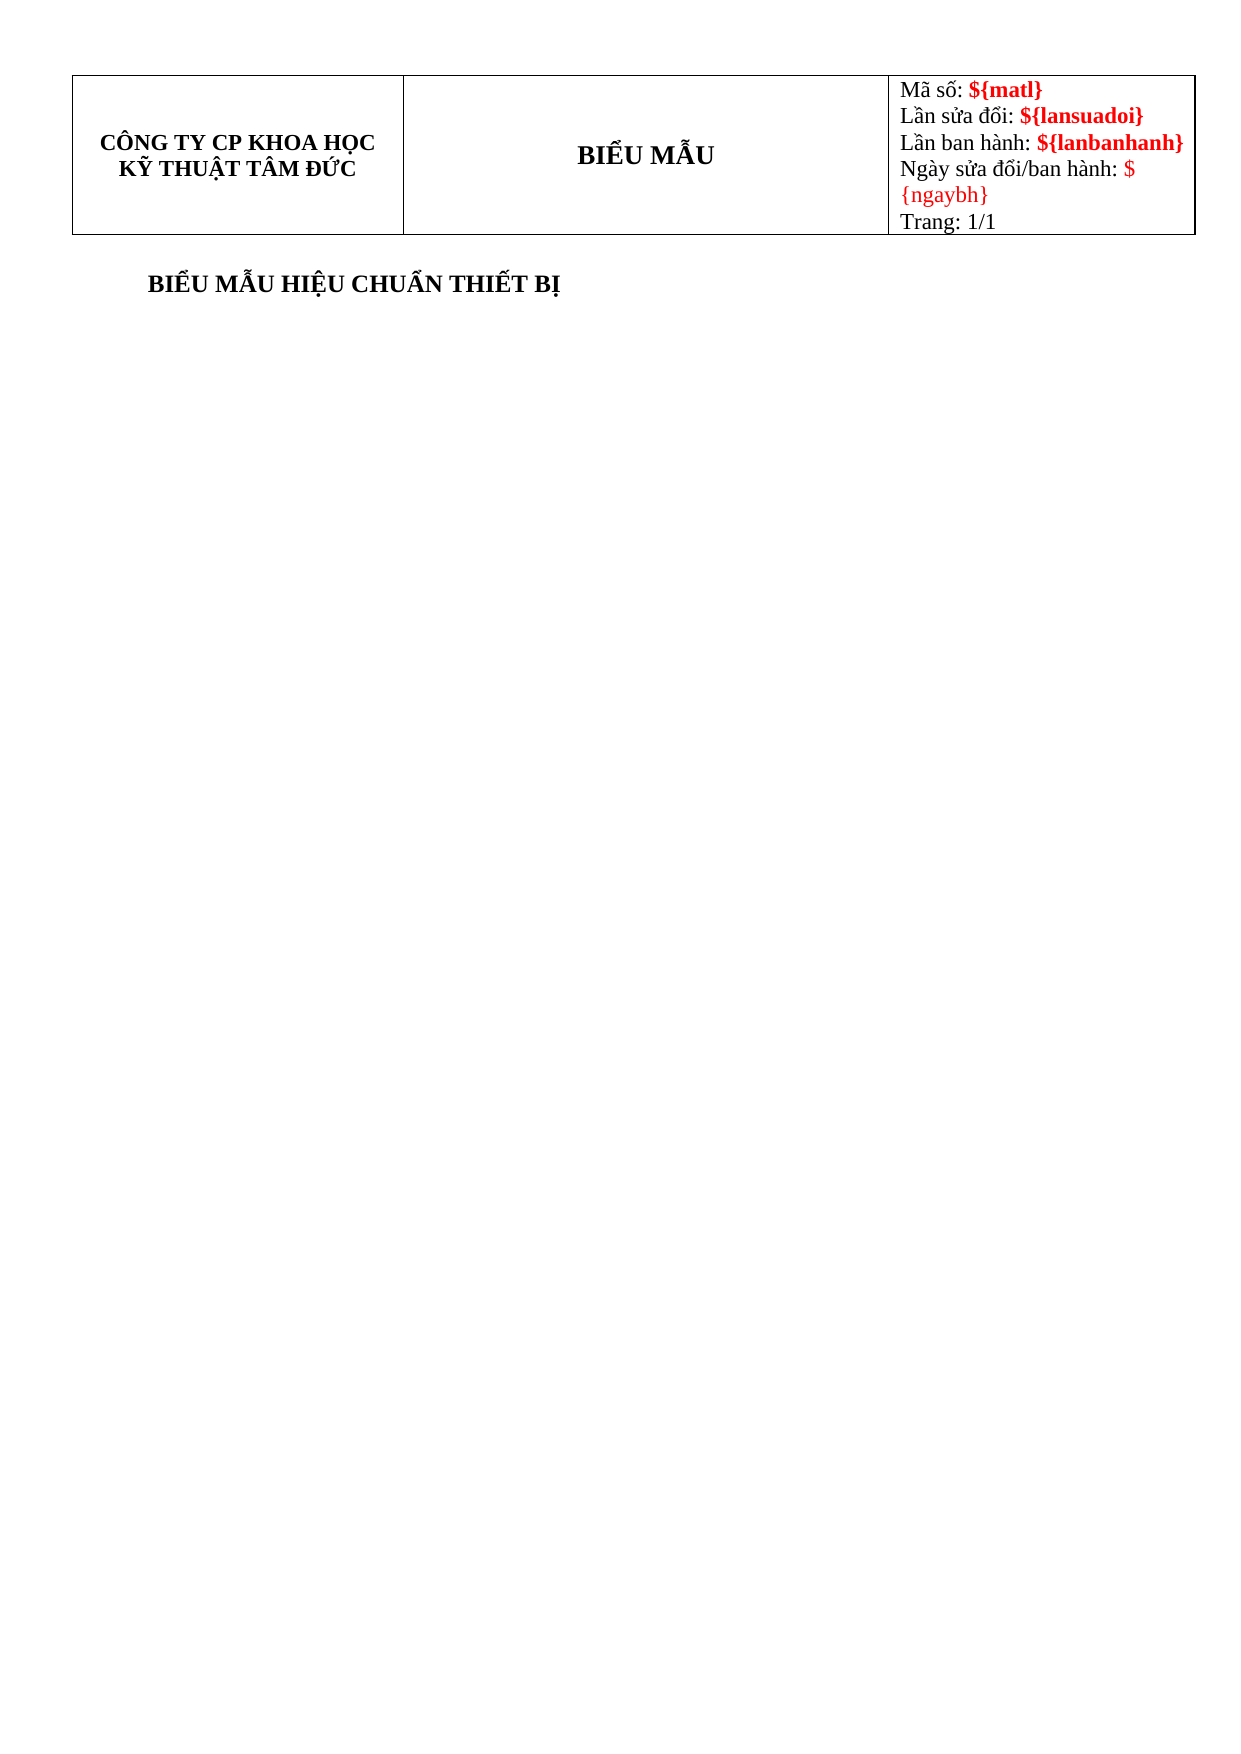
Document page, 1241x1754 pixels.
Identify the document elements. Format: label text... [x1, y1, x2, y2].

text BIỂU MẪU HIỆU CHUẨN THIẾT BỊ [148, 269, 1122, 297]
